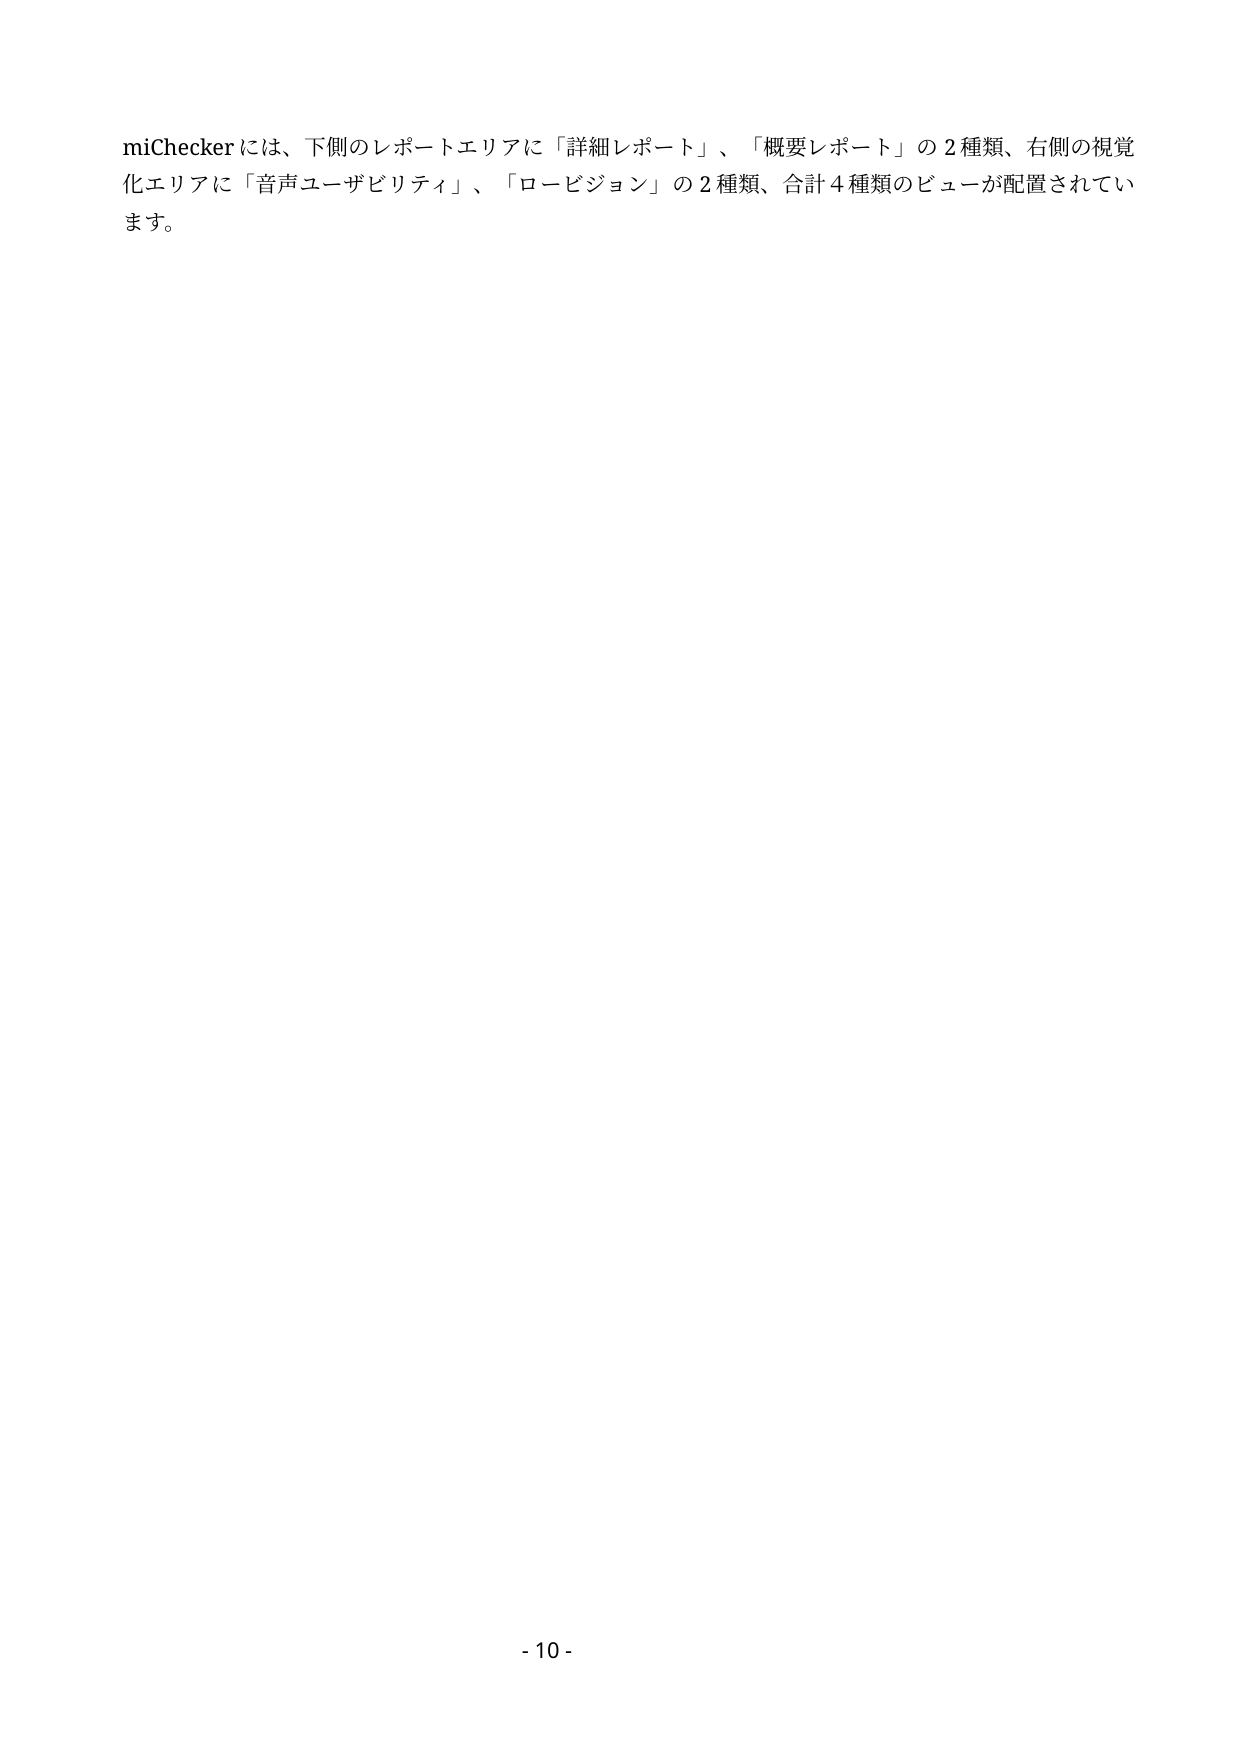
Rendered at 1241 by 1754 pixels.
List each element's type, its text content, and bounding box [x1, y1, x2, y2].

text 補足：各ビューをキーボード操作で移動するには、Ctrl+Shift+F7を順に押してください。miCheckerには、下側のレポートエリアに「詳細レポート」、「概要レポート」の2種類、右側の視覚化エリアに「音声ユーザビリティ」、「ロービジョン」の2種類、合計４種類のビューが配置されています。 [122, 127, 1136, 239]
